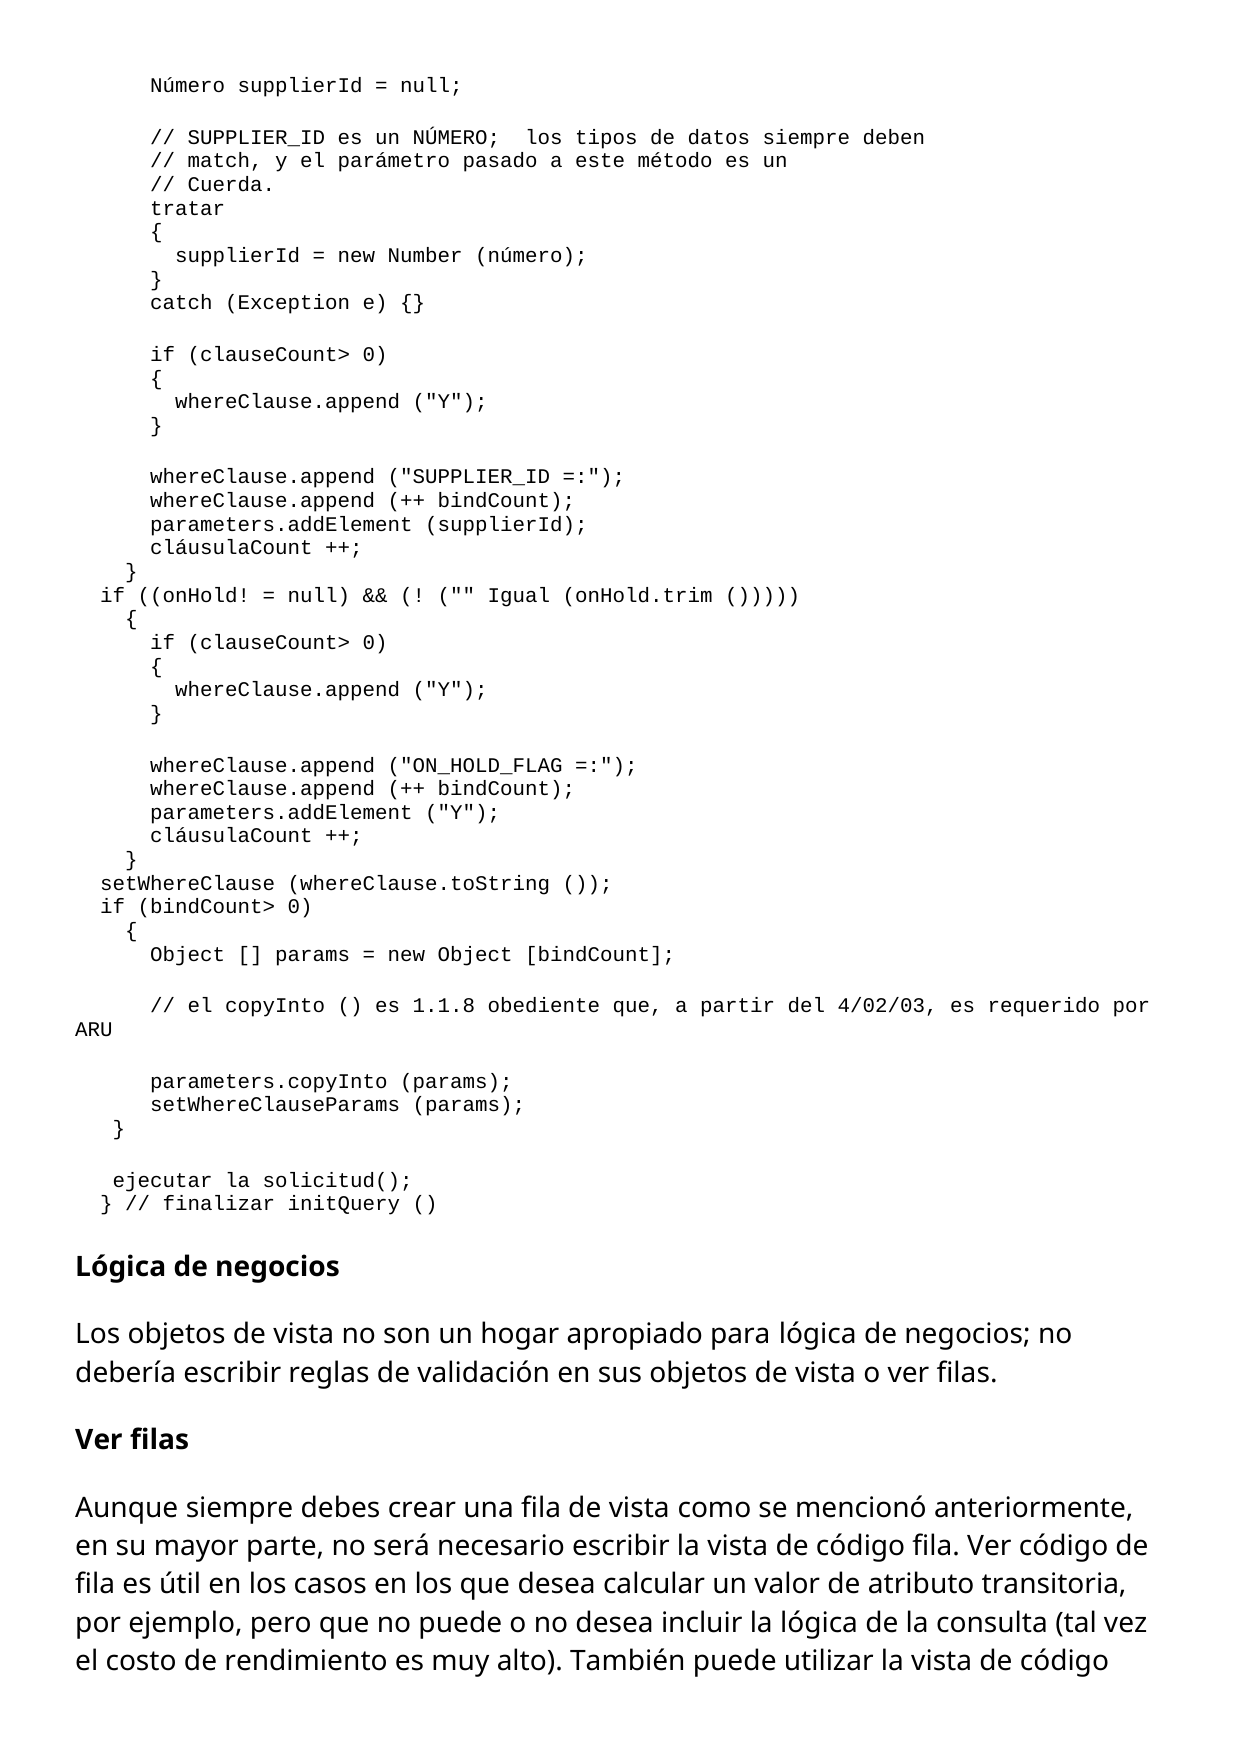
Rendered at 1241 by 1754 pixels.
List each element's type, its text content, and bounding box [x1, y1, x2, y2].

text whereClause.append ("SUPPLIER_ID =:"); [75, 466, 1165, 490]
text if (clauseCount> 0) [75, 344, 1165, 367]
text } [75, 415, 1165, 438]
text Ver filas [75, 1419, 1165, 1458]
text whereClause.append (++ bindCount); [75, 778, 1165, 802]
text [75, 1487, 1165, 1679]
text { [75, 608, 1165, 632]
text parameters.copyInto (params); [75, 1071, 1165, 1094]
text setWhereClauseParams (params); [75, 1094, 1165, 1118]
text supplierId = new Number (número); [75, 245, 1165, 268]
text if (bindCount> 0) [75, 896, 1165, 920]
text parameters.addElement ("Y"); [75, 802, 1165, 826]
text { [75, 221, 1165, 245]
text Número supplierId = null; [75, 75, 1165, 99]
text Los objetos de vista no son un hogar apropiado para lógica de negocios; no debería escribir reglas de validación en sus objetos de vista o ver filas. [75, 1314, 1165, 1390]
text { [75, 656, 1165, 679]
text } [75, 1118, 1165, 1142]
text parameters.addElement (supplierId); [75, 514, 1165, 537]
text whereClause.append ("Y"); [75, 679, 1165, 703]
text // match, y el parámetro pasado a este método es un [75, 150, 1165, 174]
text Object [] params = new Object [bindCount]; [75, 944, 1165, 967]
text // el copyInto () es 1.1.8 obediente que, a partir del 4/02/03, es requerido por ARU [75, 995, 1165, 1043]
text } [75, 849, 1165, 873]
text catch (Exception e) {} [75, 292, 1165, 316]
text whereClause.append ("ON_HOLD_FLAG =:"); [75, 754, 1165, 778]
text } [75, 561, 1165, 585]
text Lógica de negocios [75, 1246, 1165, 1284]
text { [75, 920, 1165, 944]
text ejecutar la solicitud(); [75, 1170, 1165, 1193]
text { [75, 367, 1165, 391]
text whereClause.append ("Y"); [75, 391, 1165, 415]
text if (clauseCount> 0) [75, 632, 1165, 656]
text // Cuerda. [75, 174, 1165, 198]
text } // finalizar initQuery () [75, 1193, 1165, 1217]
text setWhereClause (whereClause.toString ()); [75, 873, 1165, 896]
text cláusulaCount ++; [75, 537, 1165, 561]
text tratar [75, 198, 1165, 221]
text } [75, 703, 1165, 727]
text cláusulaCount ++; [75, 826, 1165, 849]
text // SUPPLIER_ID es un NÚMERO; los tipos de datos siempre deben [75, 127, 1165, 150]
text if ((onHold! = null) && (! ("" Igual (onHold.trim ())))) [75, 585, 1165, 608]
text } [75, 268, 1165, 292]
text whereClause.append (++ bindCount); [75, 490, 1165, 514]
